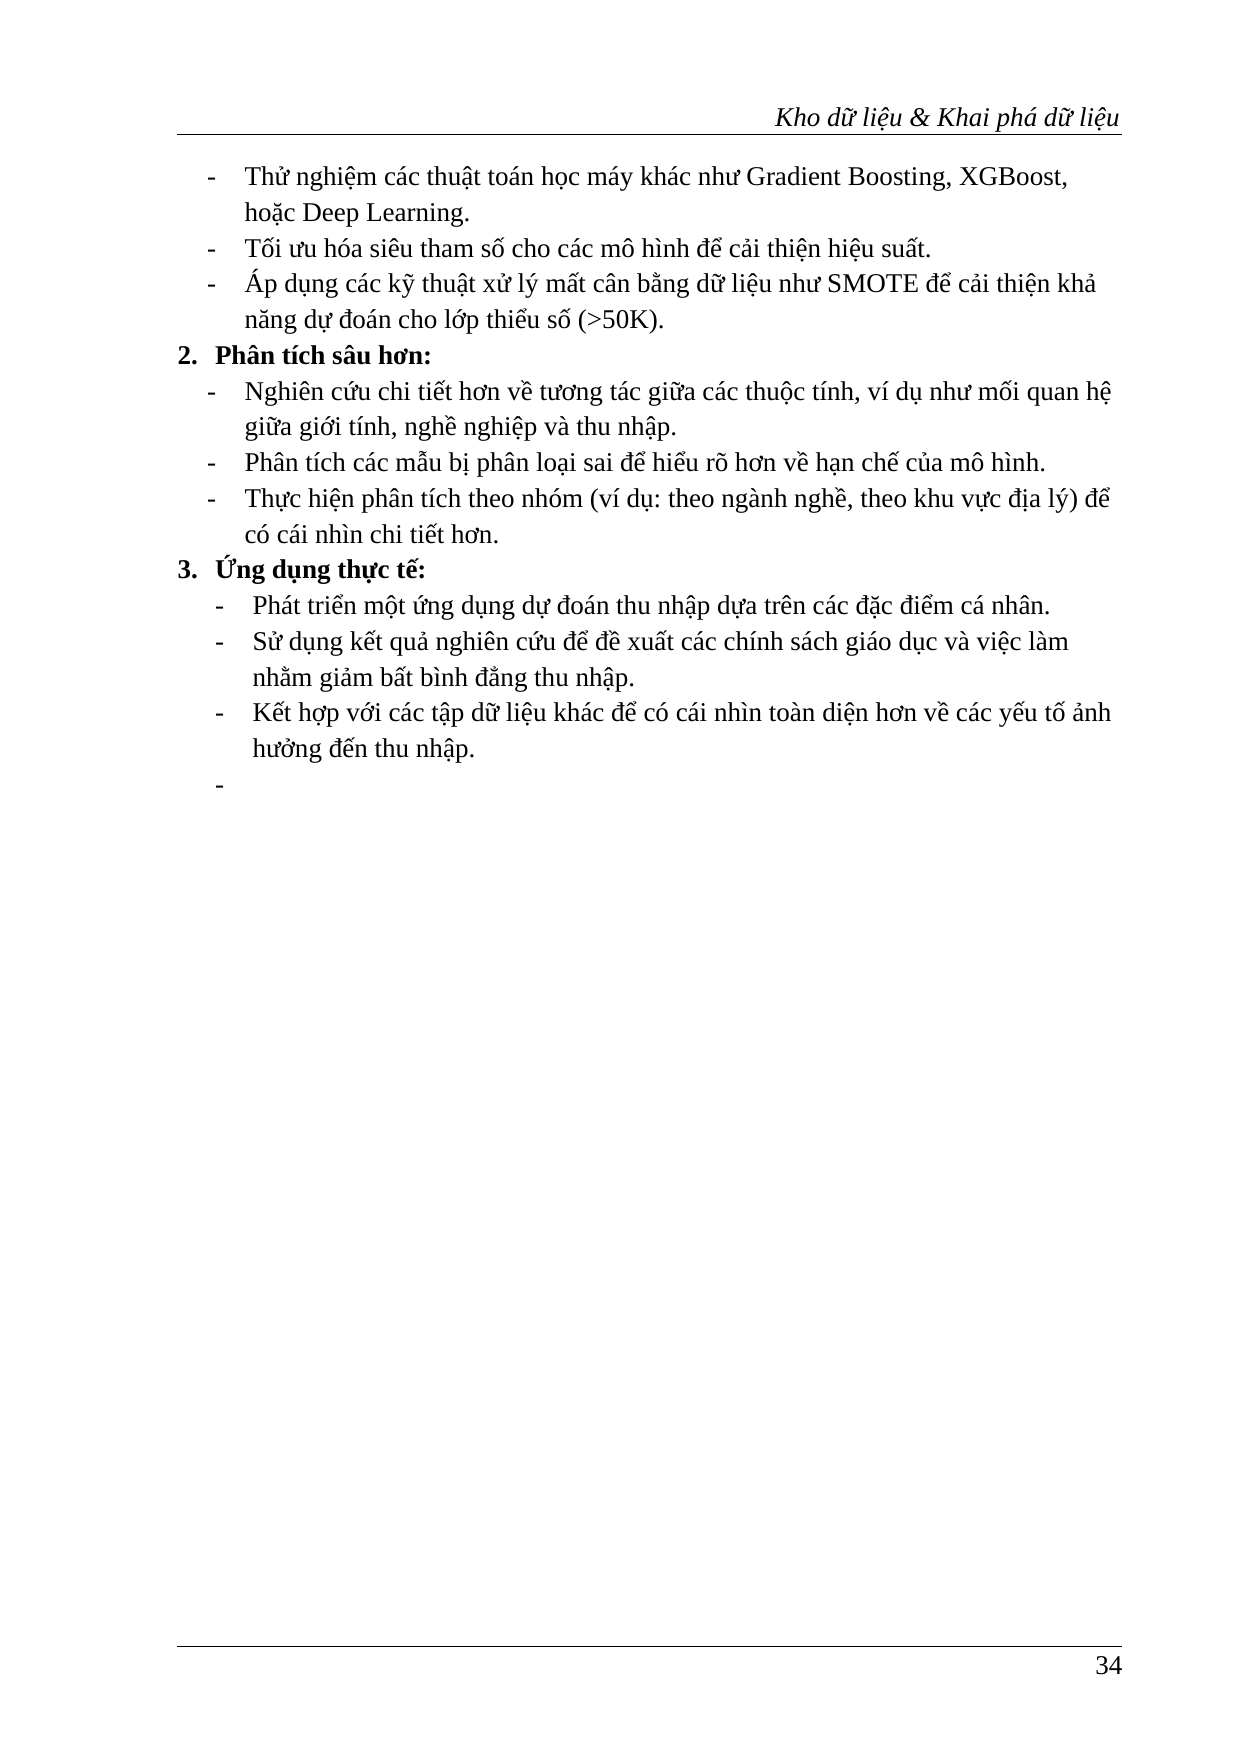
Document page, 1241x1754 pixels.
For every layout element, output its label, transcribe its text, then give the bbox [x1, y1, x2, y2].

list Phân tích các mẫu bị phân loại sai để hiểu rõ hơn về hạn chế của mô hình. [207, 446, 1122, 477]
list Tối ưu hóa siêu tham số cho các mô hình để cải thiện hiệu suất. [207, 232, 1122, 263]
list Kết hợp với các tập dữ liệu khác để có cái nhìn toàn diện hơn về các yếu tố ảnh hưởng đến thu nhập. [215, 696, 1122, 763]
list Sử dụng kết quả nghiên cứu để đề xuất các chính sách giáo dục và việc làm nhằm giảm bất bình đẳng thu nhập. [215, 625, 1122, 692]
list Phân tích sâu hơn: [177, 339, 1122, 370]
list Áp dụng các kỹ thuật xử lý mất cân bằng dữ liệu như SMOTE để cải thiện khả năng dự đoán cho lớp thiểu số (>50K). [207, 268, 1122, 334]
list Nghiên cứu chi tiết hơn về tương tác giữa các thuộc tính, ví dụ như mối quan hệ giữa giới tính, nghề nghiệp và thu nhập. [207, 375, 1122, 442]
list Phát triển một ứng dụng dự đoán thu nhập dựa trên các đặc điểm cá nhân. [215, 589, 1122, 620]
list Ứng dụng thực tế: [177, 553, 1122, 584]
list Thử nghiệm các thuật toán học máy khác như Gradient Boosting, XGBoost, hoặc Deep Learning. [207, 160, 1122, 227]
list Thực hiện phân tích theo nhóm (ví dụ: theo ngành nghề, theo khu vực địa lý) để có cái nhìn chi tiết hơn. [207, 482, 1122, 549]
